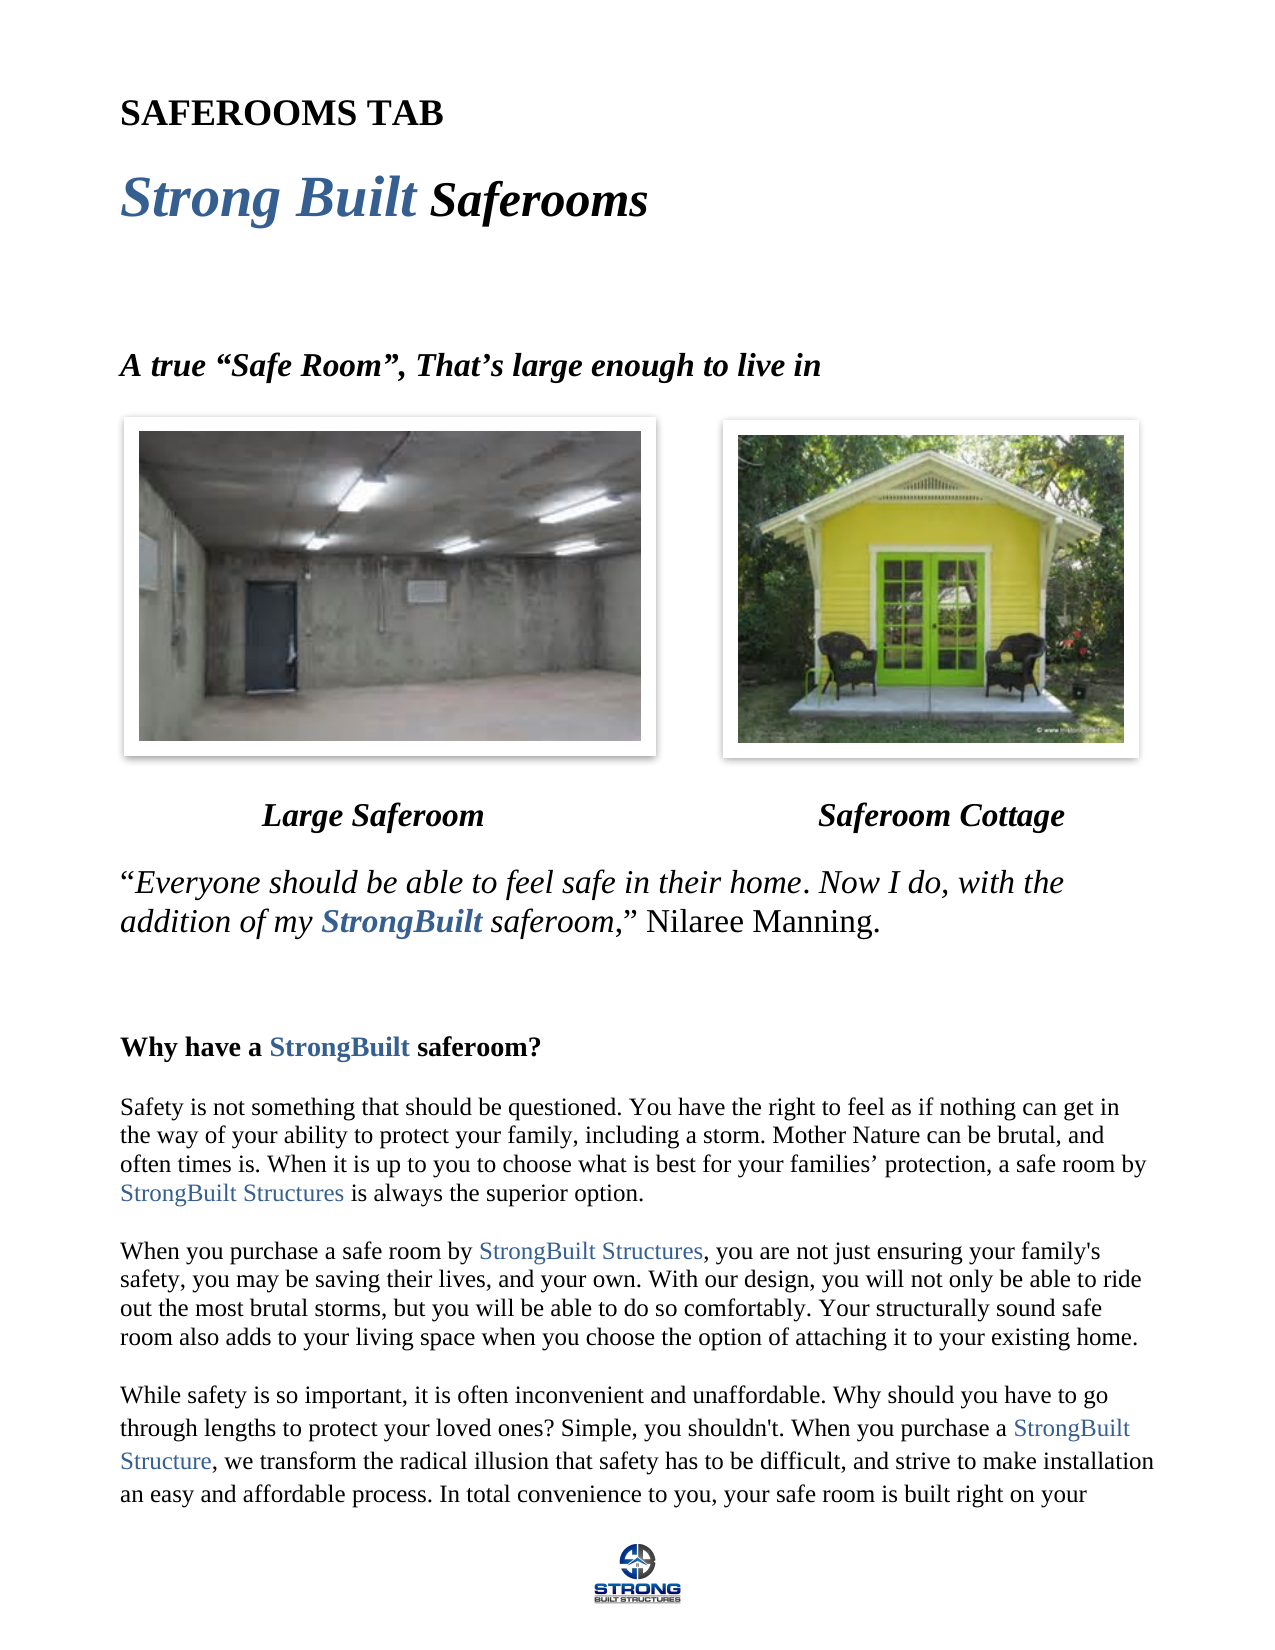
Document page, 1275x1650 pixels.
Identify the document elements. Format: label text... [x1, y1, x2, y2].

picture [738, 435, 1124, 743]
picture [579, 1527, 696, 1620]
text Large Saferoom Saferoom Cottage [120, 795, 1155, 833]
text When you purchase a safe room by StrongBuilt Structures, you are not just ensuring your family's safety, you may be saving their lives, and your own. With our design, you will not only be able to ride out the most brutal storms, but you will be able to do so comfortably. Your structurally sound safe room also adds to your living space when you choose the option of attaching it to your existing home. [120, 1236, 1155, 1351]
picture [139, 431, 641, 741]
text Strong Built Saferooms [120, 162, 1155, 229]
text Why have a StrongBuilt saferoom? [120, 1030, 1155, 1062]
text SAFEROOMS TAB [120, 90, 1155, 133]
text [120, 1380, 1155, 1508]
text A true “Safe Room”, That’s large enough to live in [120, 345, 1155, 383]
text Safety is not something that should be questioned. You have the right to feel as if nothing can get in the way of your ability to protect your family, including a storm. Mother Nature can be brutal, and often times is. When it is up to you to choose what is best for your families’ protection, a safe room by StrongBuilt Structures is always the superior option. [120, 1092, 1155, 1207]
text “Everyone should be able to feel safe in their home. Now I do, with the addition of my StrongBuilt saferoom,” Nilaree Manning. [120, 863, 1155, 939]
